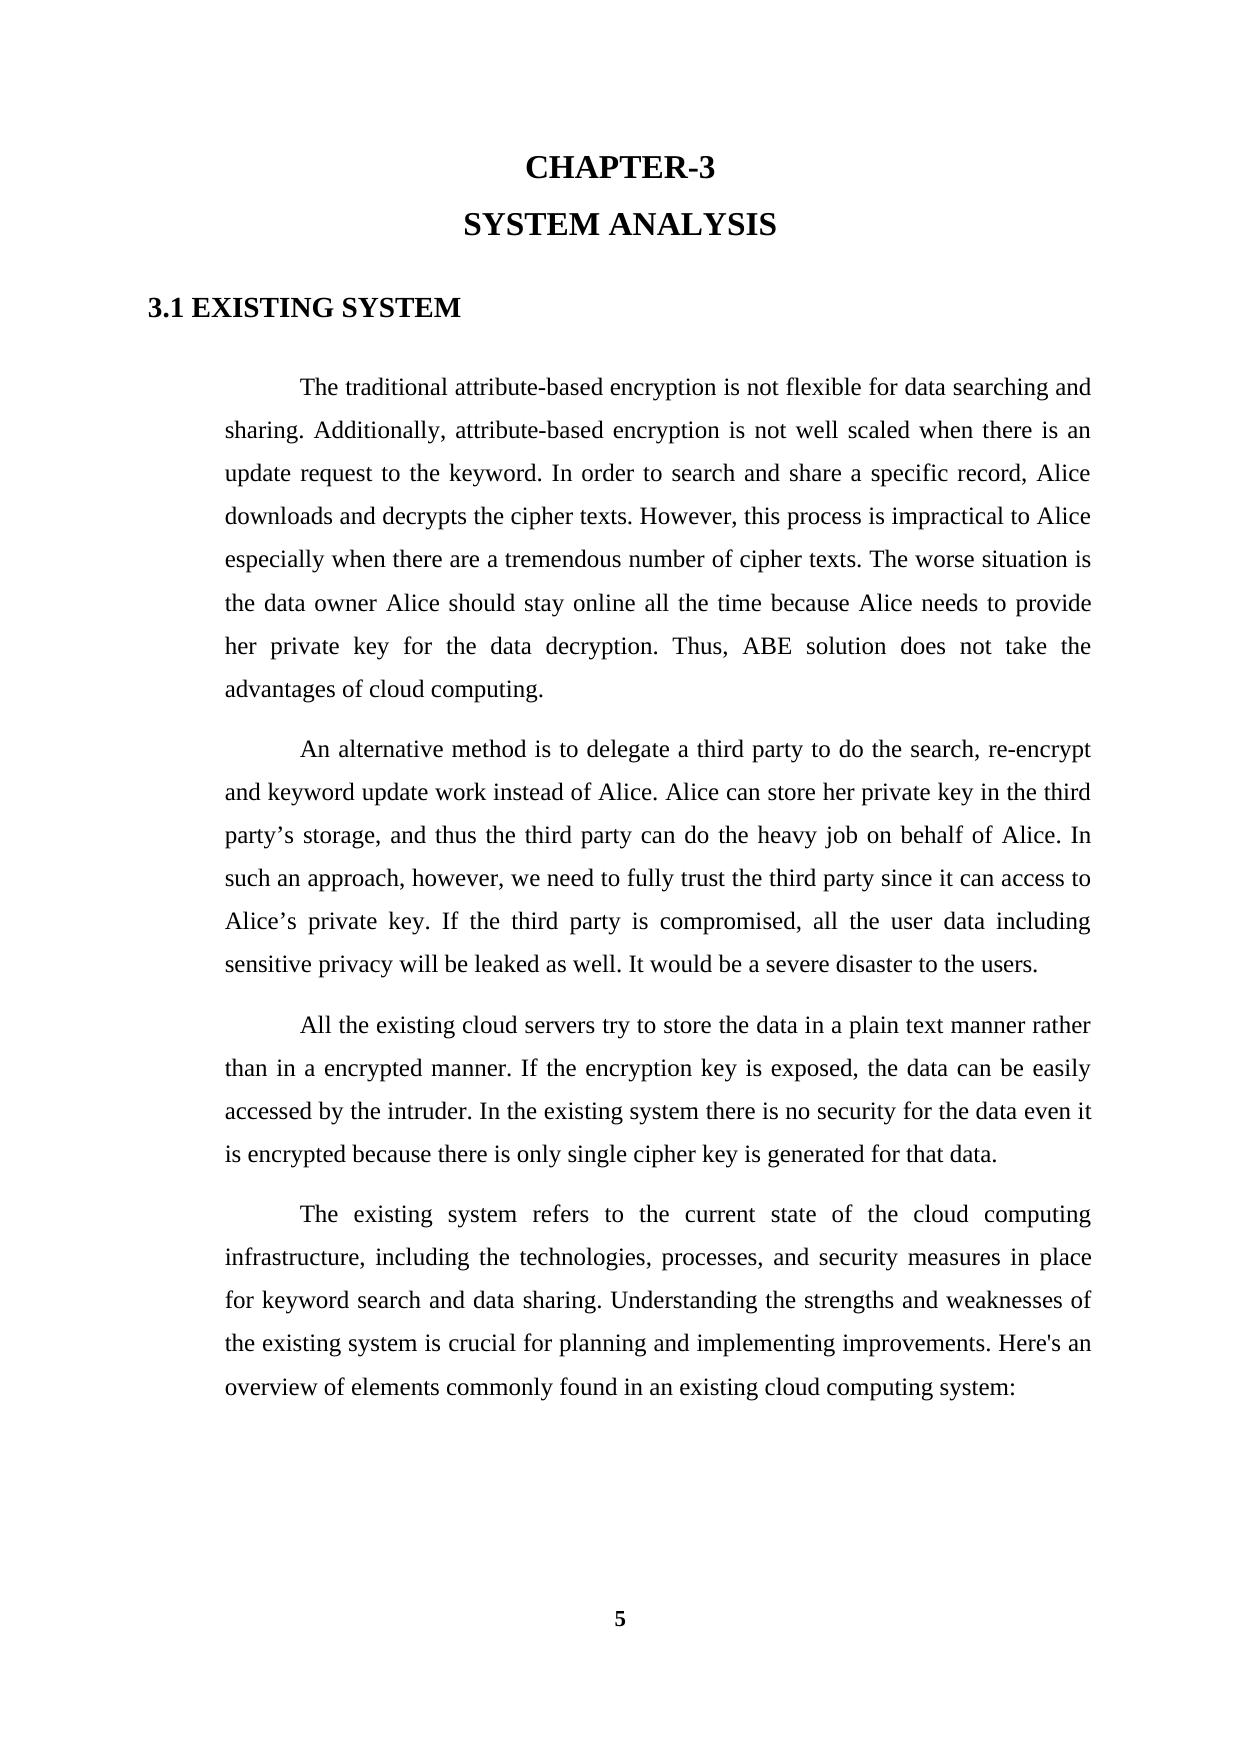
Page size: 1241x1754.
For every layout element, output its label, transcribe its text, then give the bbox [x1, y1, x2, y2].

subtitle CHAPTER-3 [148, 148, 1092, 186]
text An alternative method is to delegate a third party to do the search, re-encrypt and keyword update work instead of Alice. Alice can store her private key in the third party’s storage, and thus the third party can do the heavy job on behalf of Alice. In such an approach, however, we need to fully trust the third party since it can access to Alice’s private key. If the third party is compromised, all the user data including sensitive privacy will be leaked as well. It would be a severe disaster to the users. [224, 734, 1092, 978]
text The existing system refers to the current state of the cloud computing infrastructure, including the technologies, processes, and security measures in place for keyword search and data sharing. Understanding the strengths and weaknesses of the existing system is crucial for planning and implementing improvements. Here's an overview of elements commonly found in an existing cloud computing system: [224, 1199, 1092, 1400]
text All the existing cloud servers try to store the data in a plain text manner rather than in a encrypted manner. If the encryption key is exposed, the data can be easily accessed by the intruder. In the existing system there is no security for the data even it is encrypted because there is only single cipher key is generated for that data. [224, 1010, 1092, 1168]
text The traditional attribute-based encryption is not flexible for data searching and sharing. Additionally, attribute-based encryption is not well scaled when there is an update request to the keyword. In order to search and share a specific record, Alice downloads and decrypts the cipher texts. However, this process is impractical to Alice especially when there are a tremendous number of cipher texts. The worse situation is the data owner Alice should stay online all the time because Alice needs to provide her private key for the data decryption. Thus, ABE solution does not take the advantages of cloud computing. [224, 372, 1092, 703]
subtitle SYSTEM ANALYSIS [148, 204, 1092, 243]
subtitle 3.1 EXISTING SYSTEM [148, 290, 1092, 323]
